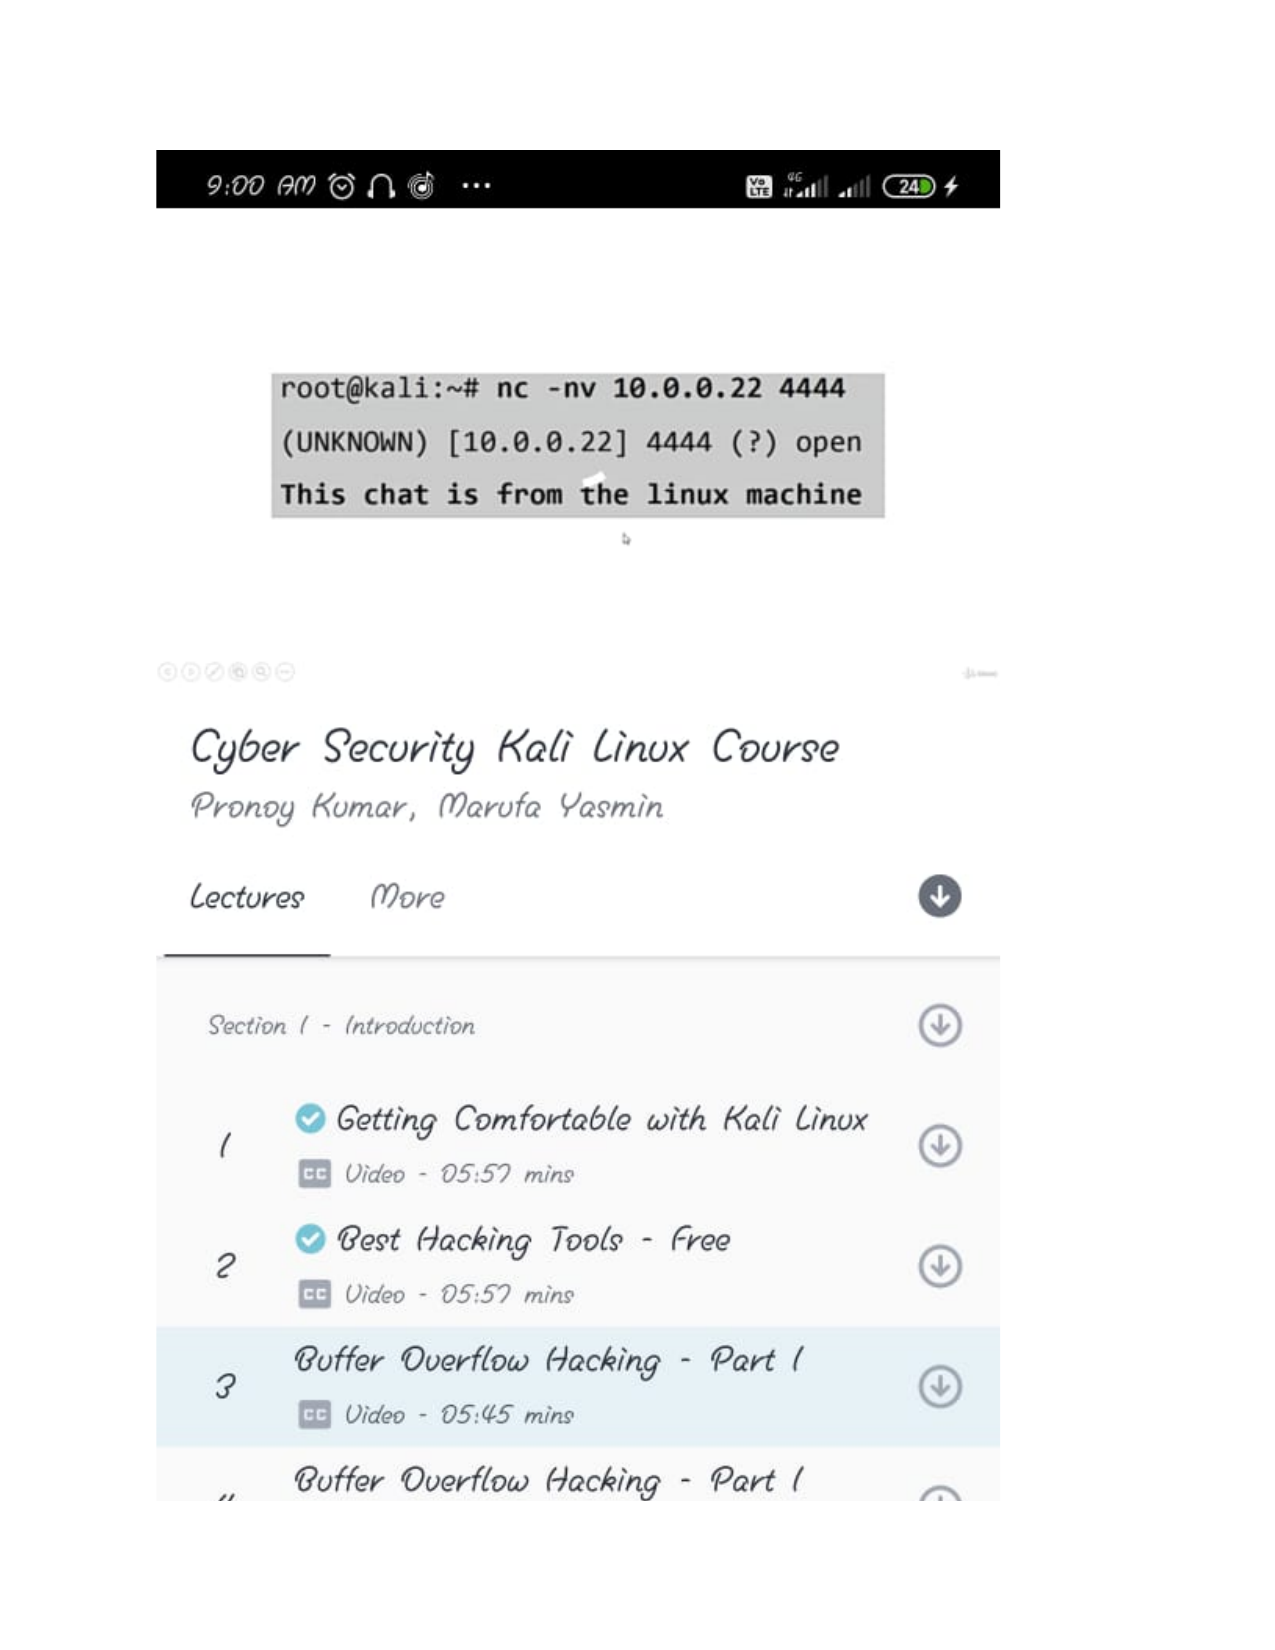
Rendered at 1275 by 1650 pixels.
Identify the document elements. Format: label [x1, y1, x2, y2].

picture [156, 150, 1001, 1501]
